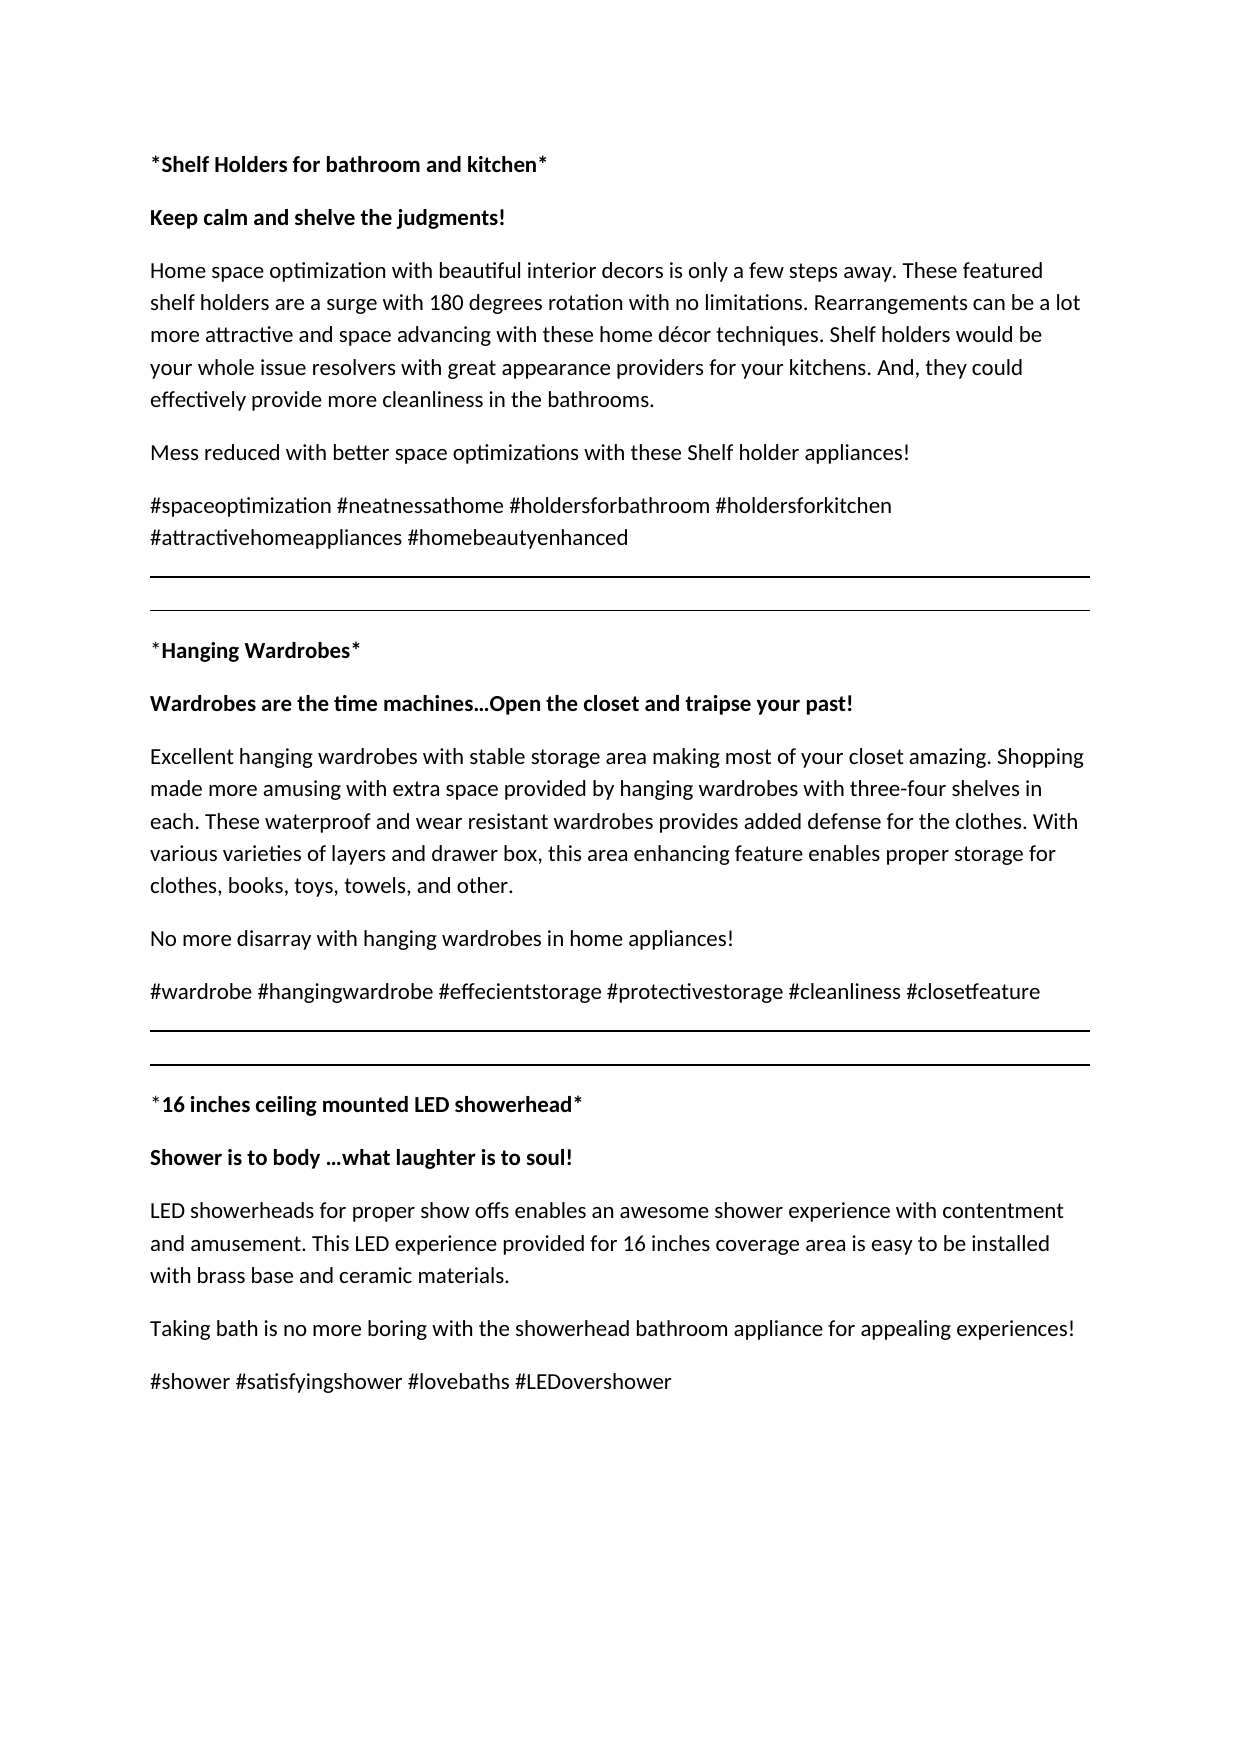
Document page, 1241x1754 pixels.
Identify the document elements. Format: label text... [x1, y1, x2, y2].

text No more disarray with hanging wardrobes in home appliances! [150, 924, 1090, 952]
text Mess reduced with better space optimizations with these Shelf holder appliances! [150, 438, 1090, 466]
text *Hanging Wardrobes* [150, 636, 1090, 664]
text Wardrobes are the time machines…Open the closet and traipse your past! [150, 689, 1090, 717]
text #wardrobe #hangingwardrobe #effecientstorage #protectivestorage #cleanliness #closetfeature [150, 977, 1090, 1005]
text Shower is to body …what laughter is to soul! [150, 1143, 1090, 1172]
text *Shelf Holders for bathroom and kitchen* [150, 150, 1090, 178]
text Home space optimization with beautiful interior decors is only a few steps away. These featured shelf holders are a surge with 180 degrees rotation with no limitations. Rearrangements can be a lot more attractive and space advancing with these home décor techniques. Shelf holders would be your whole issue resolvers with great appearance providers for your kitchens. And, they could effectively provide more cleanliness in the bathrooms. [150, 256, 1090, 413]
text Excellent hanging wardrobes with stable storage area making most of your closet amazing. Shopping made more amusing with extra space provided by hanging wardrobes with three-four shelves in each. These waterproof and wear resistant wardrobes provides added defense for the clothes. With various varieties of layers and drawer box, this area enhancing feature enables proper storage for clothes, books, toys, towels, and other. [150, 742, 1090, 899]
text #spaceoptimization #neatnessathome #holdersforbathroom #holdersforkitchen #attractivehomeappliances #homebeautyenhanced [150, 491, 1090, 551]
text #shower #satisfyingshower #lovebaths #LEDovershower [150, 1367, 1090, 1395]
text Taking bath is no more boring with the showerhead bathroom appliance for appealing experiences! [150, 1314, 1090, 1342]
text Keep calm and shelve the judgments! [150, 203, 1090, 231]
text *16 inches ceiling mounted LED showerhead* [150, 1091, 1090, 1118]
text LED showerheads for proper show offs enables an awesome shower experience with contentment and amusement. This LED experience provided for 16 inches coverage area is easy to be installed with brass base and ceramic materials. [150, 1197, 1090, 1289]
